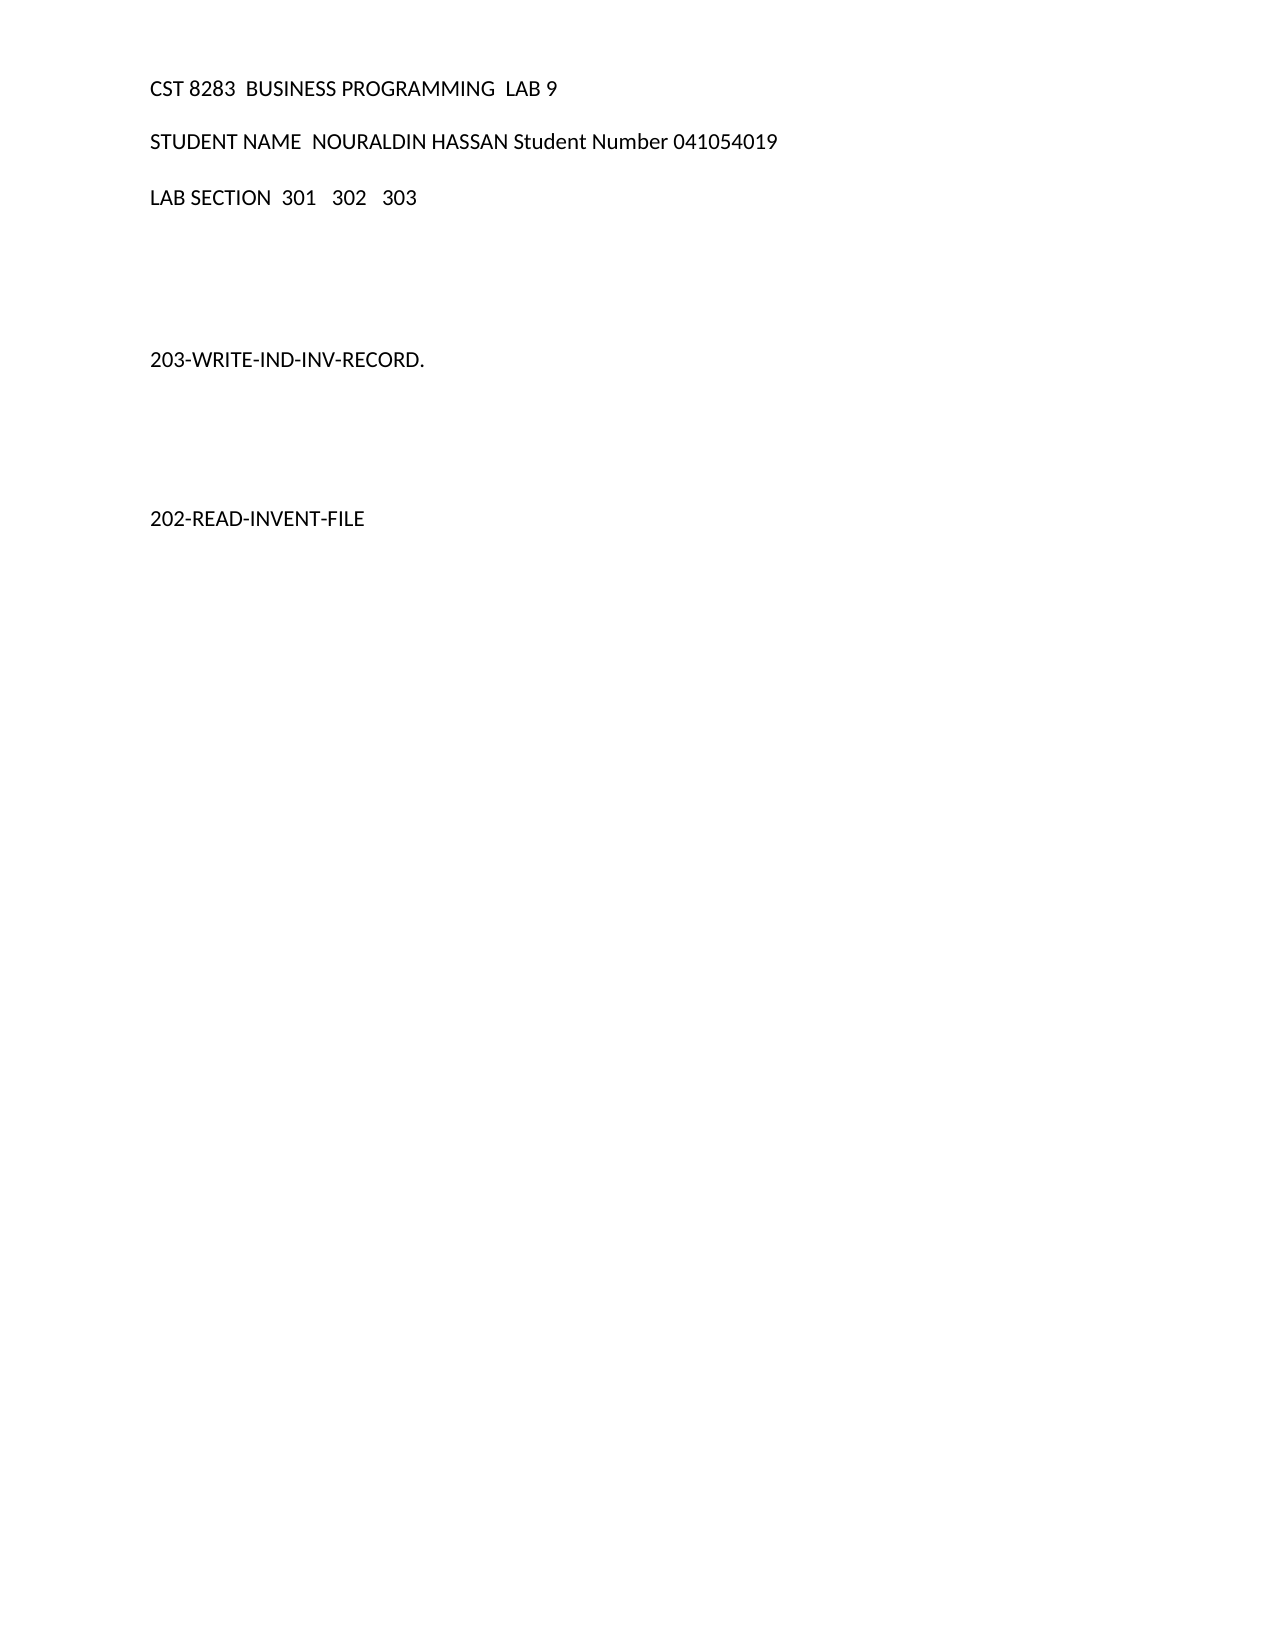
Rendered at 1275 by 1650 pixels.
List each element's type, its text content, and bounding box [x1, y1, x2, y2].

text 202-READ-INVENT-FILE [150, 504, 1125, 532]
text 203-WRITE-IND-INV-RECORD. [150, 345, 1125, 373]
